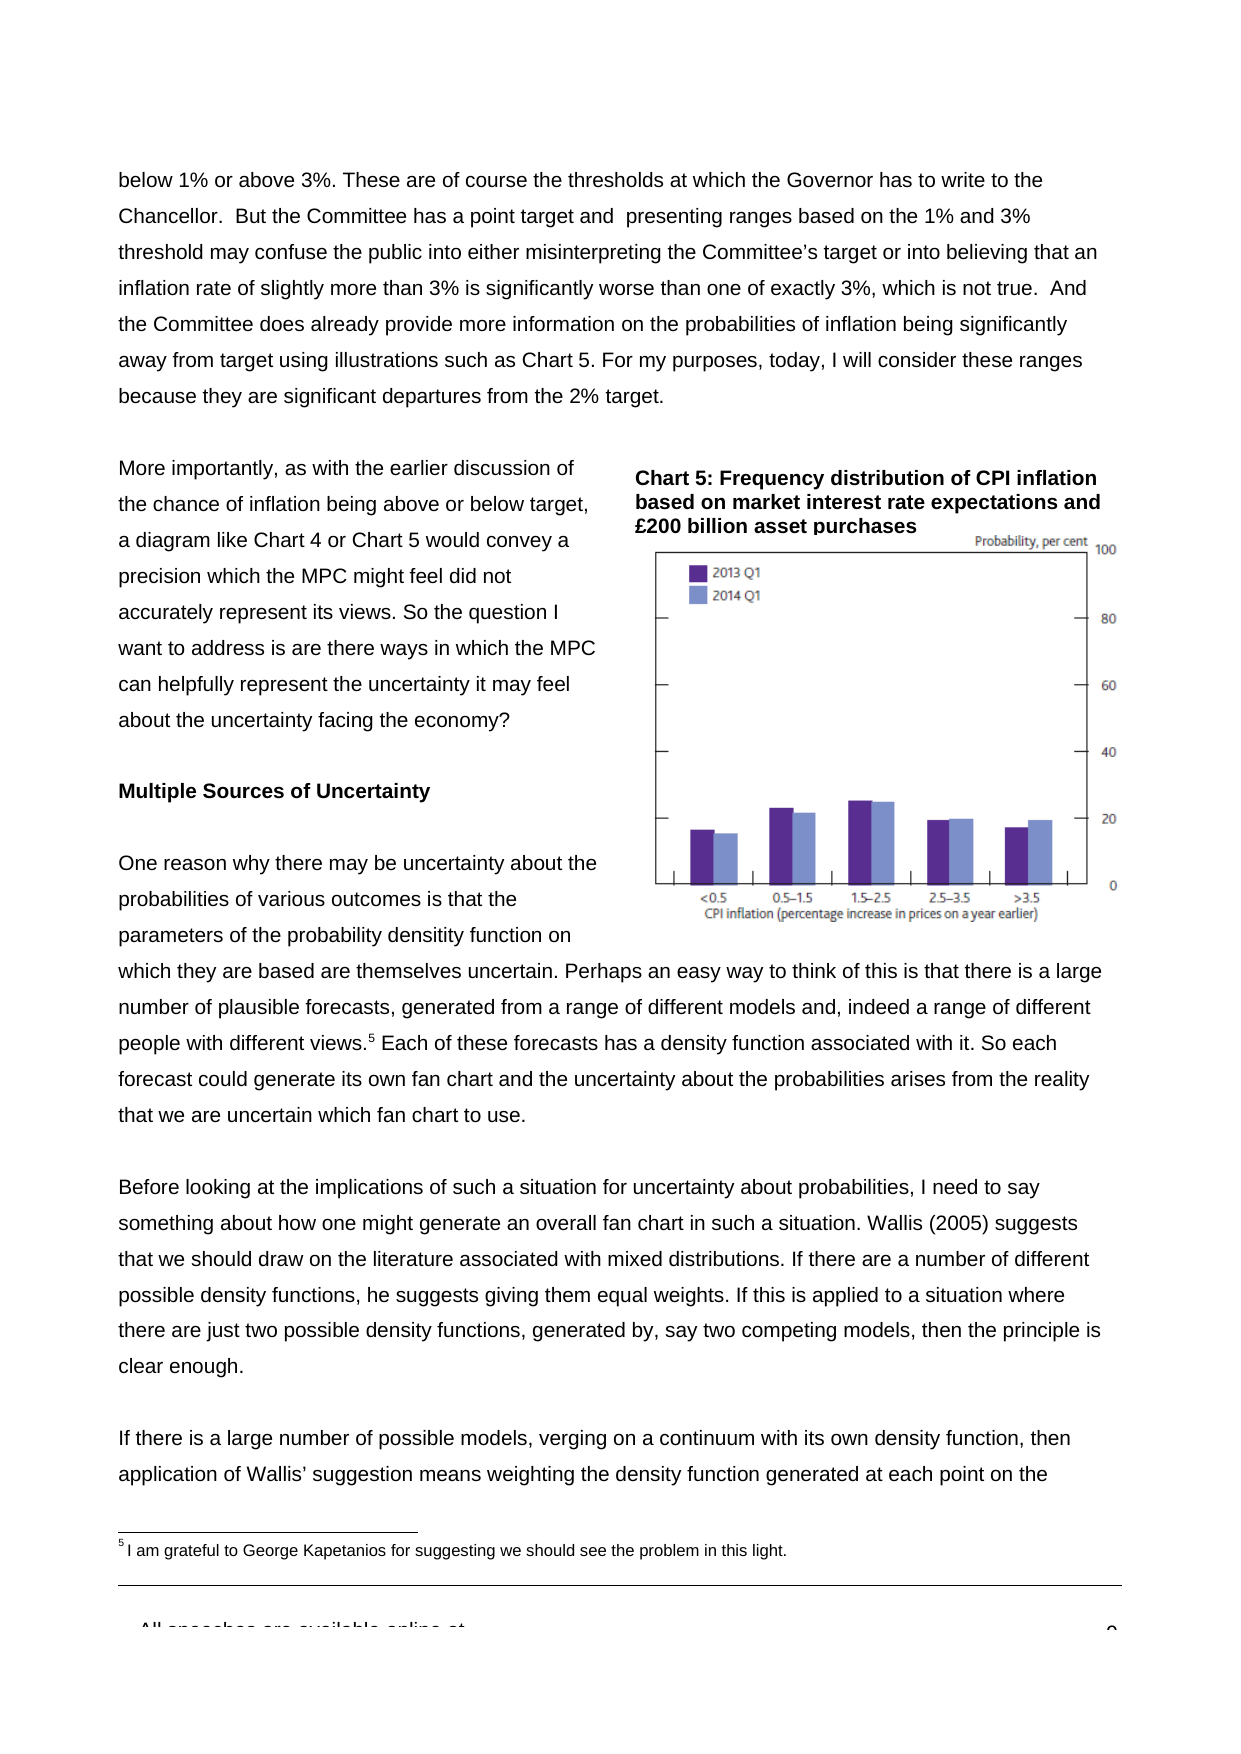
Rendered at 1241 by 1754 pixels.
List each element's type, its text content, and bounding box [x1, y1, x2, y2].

picture [654, 535, 1118, 922]
subtitle Multiple Sources of Uncertainty [118, 779, 601, 803]
text below 1% or above 3%. These are of course the thresholds at which the Governor has to write to the Chancellor. But the Committee has a point target and presenting ranges based on the 1% and 3% threshold may confuse the public into either misinterpreting the Committee’s target or into believing that an inflation rate of slightly more than 3% is significantly worse than one of exactly 3%, which is not true. And the Committee does already provide more information on the probabilities of inflation being significantly away from target using illustrations such as Chart 5. For my purposes, today, I will consider these ranges because they are significant departures from the 2% target. [118, 168, 1119, 408]
text Before looking at the implications of such a situation for uncertainty about probabilities, I need to say something about how one might generate an overall fan chart in such a situation. Wallis (2005) suggests that we should draw on the literature associated with mixed distributions. If there are a number of different possible density functions, he suggests giving them equal weights. If this is applied to a situation where there are just two possible density functions, generated by, say two competing models, then the principle is clear enough. [118, 1174, 1105, 1378]
text £200 billion asset purchases [635, 514, 1134, 538]
text More importantly, as with the earlier discussion of the chance of inflation being above or below target, a diagram like Chart 4 or Chart 5 would convey a precision which the MPC might feel did not accurately represent its views. So the question I want to address is are there ways in which the MPC can helpfully represent the uncertainty it may feel about the uncertainty facing the economy? [118, 456, 598, 731]
text 5 I am grateful to George Kapetanios for suggesting we should see the problem in this light. [118, 1531, 1134, 1560]
text Chart 5: Frequency distribution of CPI inflation based on market interest rate expectations and [635, 466, 1104, 514]
text which they are based are themselves uncertain. Perhaps an easy way to think of this is that there is a large number of plausible forecasts, generated from a range of different models and, indeed a range of different people with different views.5 Each of these forecasts has a density function associated with it. So each forecast could generate its own fan chart and the uncertainty about the probabilities arises from the reality that we are uncertain which fan chart to use. [118, 959, 1119, 1127]
text If there is a large number of possible models, verging on a continuum with its own density function, then application of Wallis’ suggestion means weighting the density function generated at each point on the [118, 1426, 1075, 1486]
text One reason why there may be uncertainty about the probabilities of various outcomes is that the parameters of the probability densitity function on [118, 851, 600, 947]
